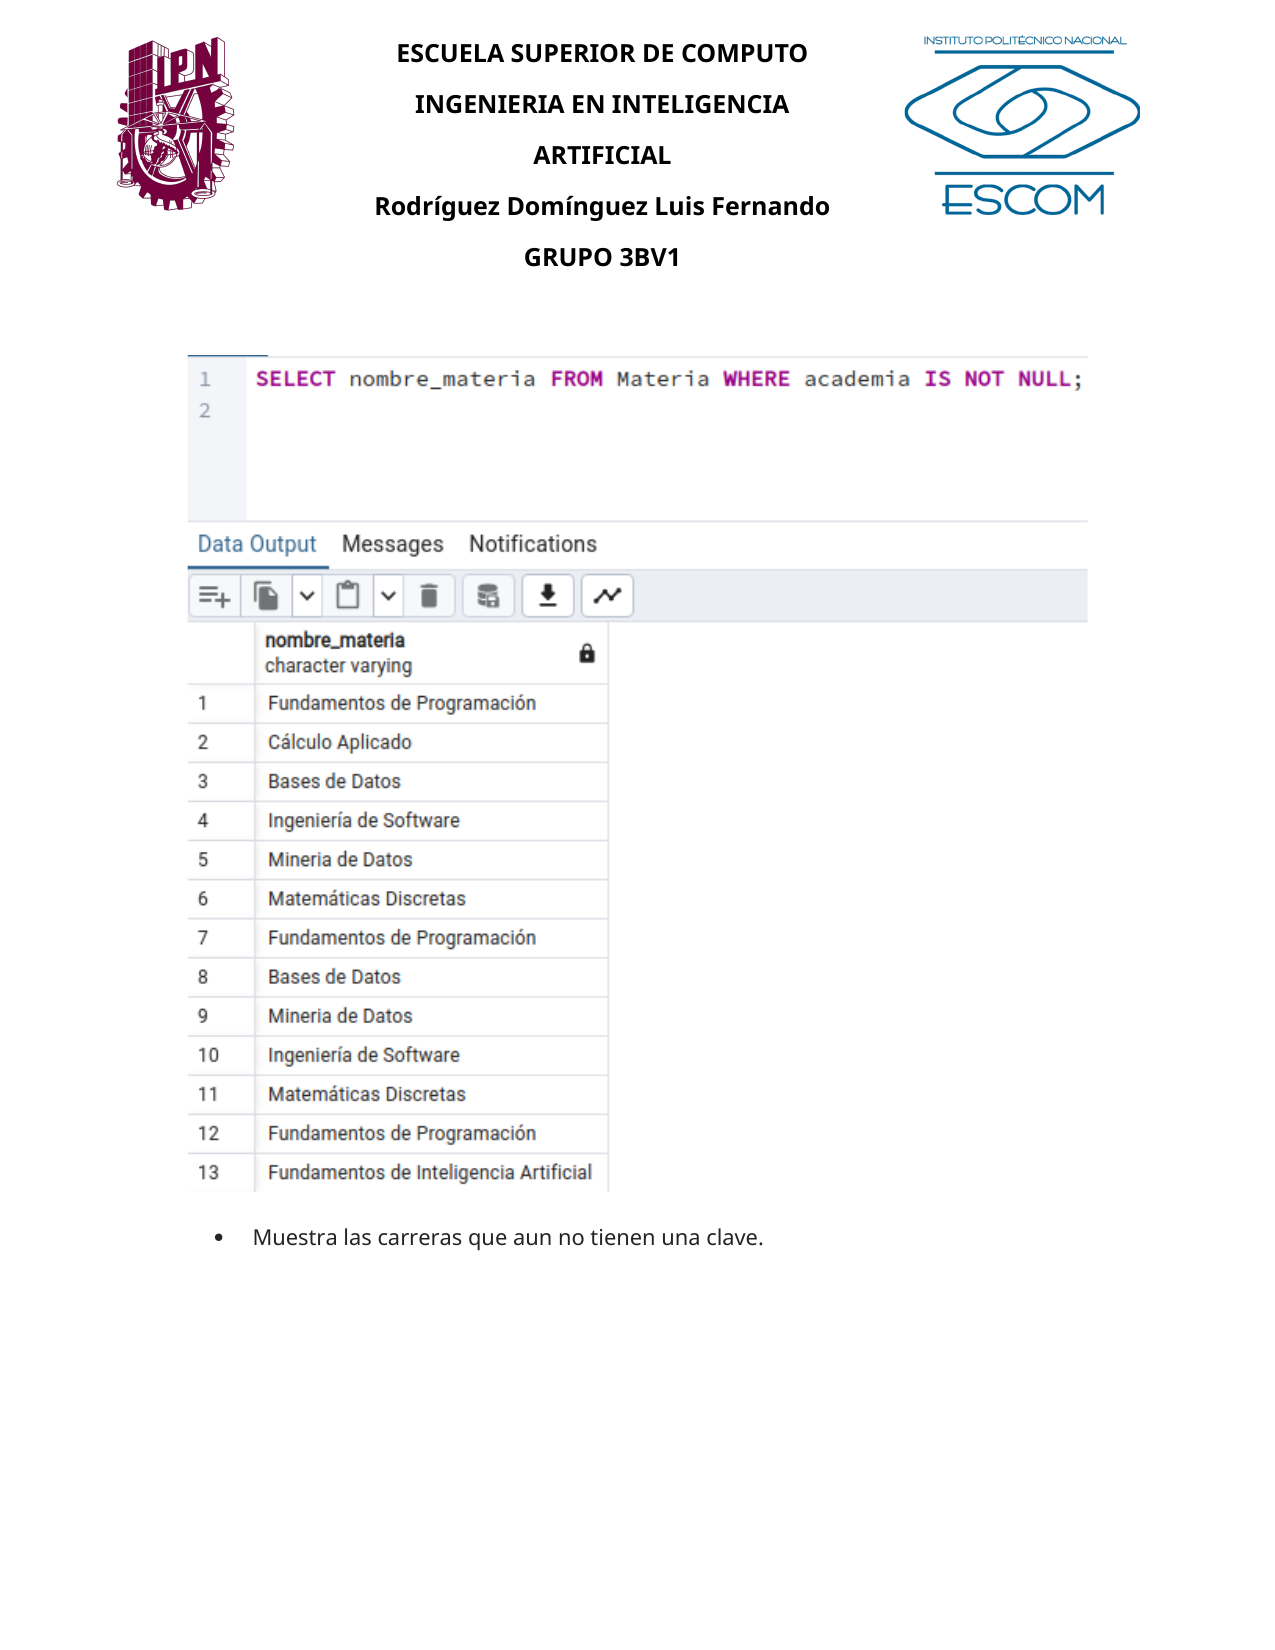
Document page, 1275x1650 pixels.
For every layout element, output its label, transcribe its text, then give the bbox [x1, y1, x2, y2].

picture [1031, 209, 1045, 215]
picture [904, 35, 1140, 108]
picture [114, 35, 245, 214]
picture [1038, 188, 1067, 211]
picture [187, 355, 1088, 1192]
picture [1078, 192, 1100, 215]
list Muestra las carreras que aun no tienen una clave. [215, 1221, 1098, 1251]
picture [909, 69, 1087, 154]
picture [904, 117, 1140, 215]
picture [1000, 93, 1044, 130]
picture [957, 69, 1137, 154]
